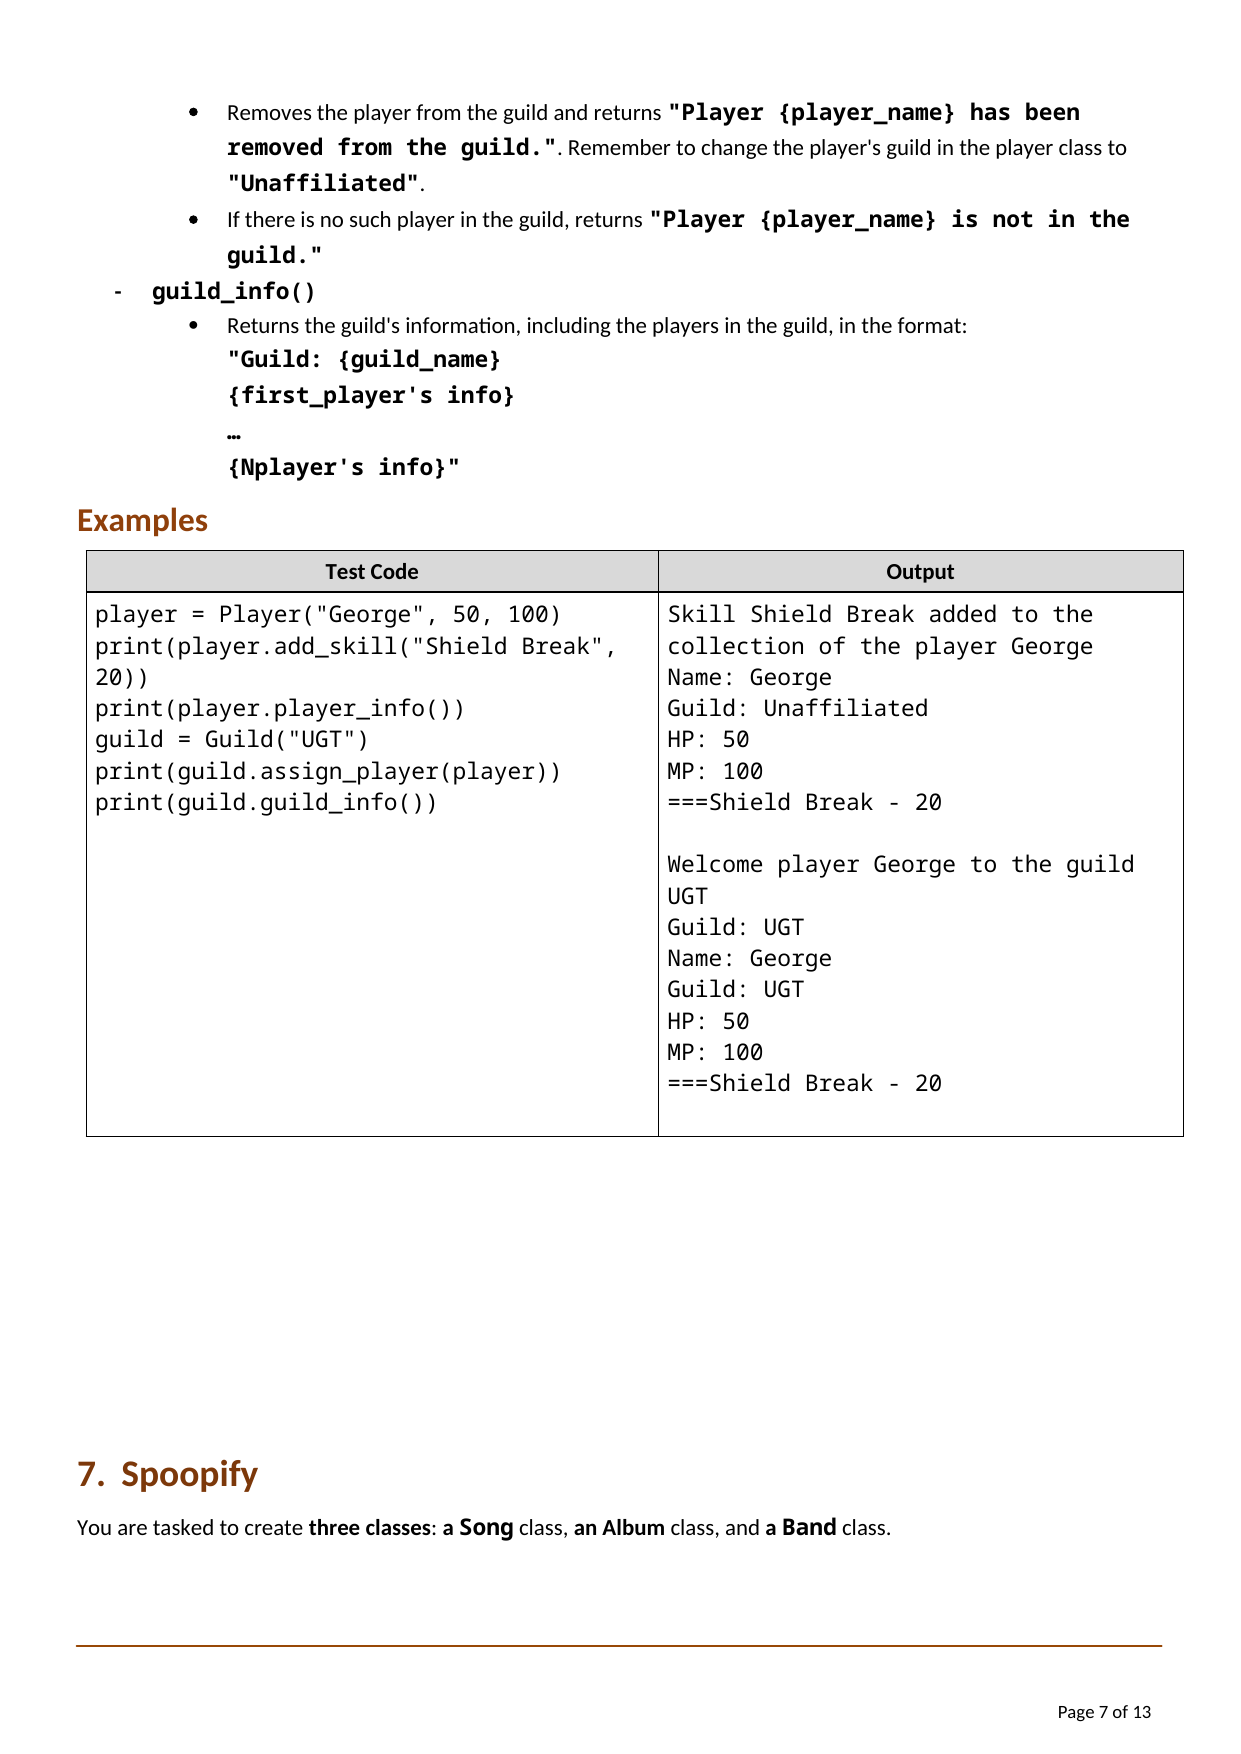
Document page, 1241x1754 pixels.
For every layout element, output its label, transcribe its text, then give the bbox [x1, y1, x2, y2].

list guild_info() [114, 275, 1163, 306]
list {Nplayer's info}" [227, 451, 1163, 482]
subtitle Spoopify [77, 1450, 1163, 1496]
list … [227, 415, 1163, 446]
list Removes the player from the guild and returns "Player {player_name} has been removed from the guild.". Remember to change the player's guild in the player class to "Unaffiliated". [189, 95, 1163, 198]
table_cell Skill Shield Break added to the collection of the player George Name: George Guild: Unaffiliated HP: 50 MP: 100 ===Shield Break - 20 Welcome player George to the guild UGT Guild: UGT Name: George Guild: UGT HP: 50 MP: 100 ===Shield Break - 20 [659, 593, 1183, 1136]
list If there is no such player in the guild, returns "Player {player_name} is not in the guild." [189, 203, 1163, 270]
subtitle Examples [77, 499, 1163, 540]
table_header Output [659, 551, 1183, 591]
table_header Test Code [87, 551, 658, 591]
text You are tasked to create three classes: a Song class, an Album class, and a Band class. [77, 1511, 1163, 1542]
list Returns the guild's information, including the players in the guild, in the format: [189, 311, 1163, 339]
table_cell player = Player("George", 50, 100) print(player.add_skill("Shield Break", 20)) print(player.player_info()) guild = Guild("UGT") print(guild.assign_player(player)) print(guild.guild_info()) [87, 593, 658, 1136]
list "Guild: {guild_name} {first_player's info} [227, 343, 1163, 410]
